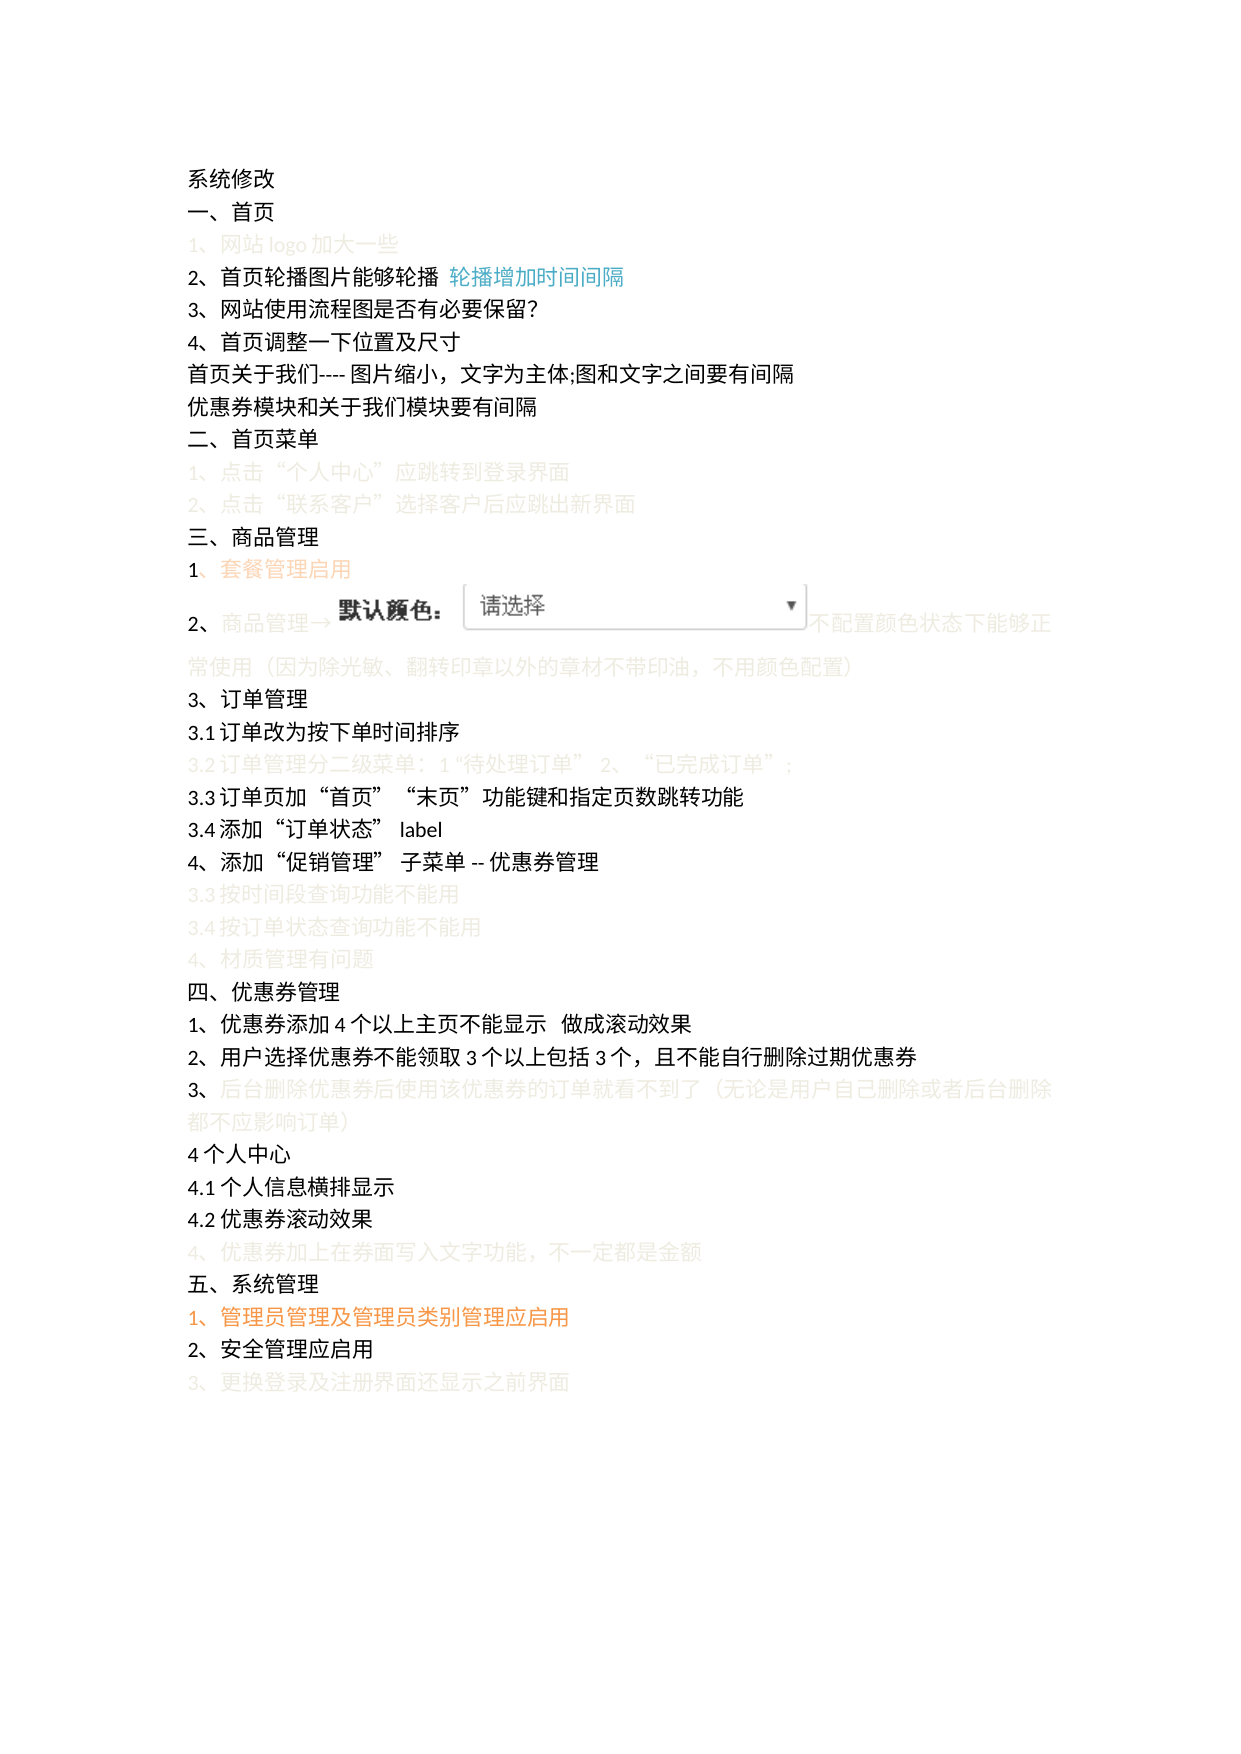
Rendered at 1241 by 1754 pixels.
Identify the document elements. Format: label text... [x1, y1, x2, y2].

text 1、点击“个人中心”应跳转到登录界面 [187, 454, 1053, 487]
text 2、用户选择优惠券不能领取3个以上包括3个，且不能自行删除过期优惠券 [187, 1039, 1053, 1072]
text 一、首页 [187, 194, 1053, 227]
text 4、添加“促销管理” 子菜单 -- 优惠券管理 [187, 844, 1053, 877]
text 二、首页菜单 [187, 422, 1053, 454]
text 1、网站logo加大一些 [187, 227, 1053, 259]
text 4.2 优惠券滚动效果 [187, 1202, 1053, 1234]
text 3.4添加“订单状态” label [187, 812, 1053, 844]
text 3、订单管理 [187, 682, 1053, 714]
text 首页关于我们---- 图片缩小，文字为主体;图和文字之间要有间隔 [187, 357, 1053, 389]
text 系统修改 [187, 162, 1053, 194]
text 2、安全管理应启用 [187, 1332, 1053, 1364]
text 4 个人中心 [187, 1137, 1053, 1169]
text 4.1 个人信息横排显示 [187, 1169, 1053, 1202]
text 2、点击“联系客户”选择客户后应跳出新界面 [187, 487, 1053, 519]
text 4、首页调整一下位置及尺寸 [187, 324, 1053, 357]
text 五、系统管理 [187, 1267, 1053, 1299]
text 3.4按订单状态查询功能不能用 [187, 909, 1053, 942]
text 4、材质管理有问题 [187, 942, 1053, 974]
text 2、首页轮播图片能够轮播 轮播增加时间间隔 [187, 259, 1053, 292]
text 3、网站使用流程图是否有必要保留？ [187, 292, 1053, 324]
text 3、更换登录及注册界面还显示之前界面 [187, 1364, 1053, 1397]
text 3.3订单页加“首页”“末页”功能键和指定页数跳转功能 [187, 779, 1053, 812]
text 3、后台删除优惠券后使用该优惠券的订单就看不到了（无论是用户自己删除或者后台删除都不应影响订单） [187, 1072, 1053, 1137]
text 1、管理员管理及管理员类别管理应启用 [187, 1299, 1053, 1332]
list 3.1订单改为按下单时间排序 [187, 714, 1053, 747]
text 4、优惠券加上在券面写入文字功能，不一定都是金额 [187, 1234, 1053, 1267]
text 优惠券模块和关于我们模块要有间隔 [187, 389, 1053, 422]
text 3.3按时间段查询功能不能用 [187, 877, 1053, 909]
picture [332, 584, 809, 632]
text 3.2订单管理分二级菜单：1 “待处理订单” 2、“已完成订单”; [187, 747, 1053, 779]
text 1、优惠券添加4个以上主页不能显示 做成滚动效果 [187, 1007, 1053, 1039]
text 三、商品管理 [187, 519, 1053, 552]
text 1、套餐管理启用 [187, 552, 1053, 584]
text 四、优惠券管理 [187, 974, 1053, 1007]
